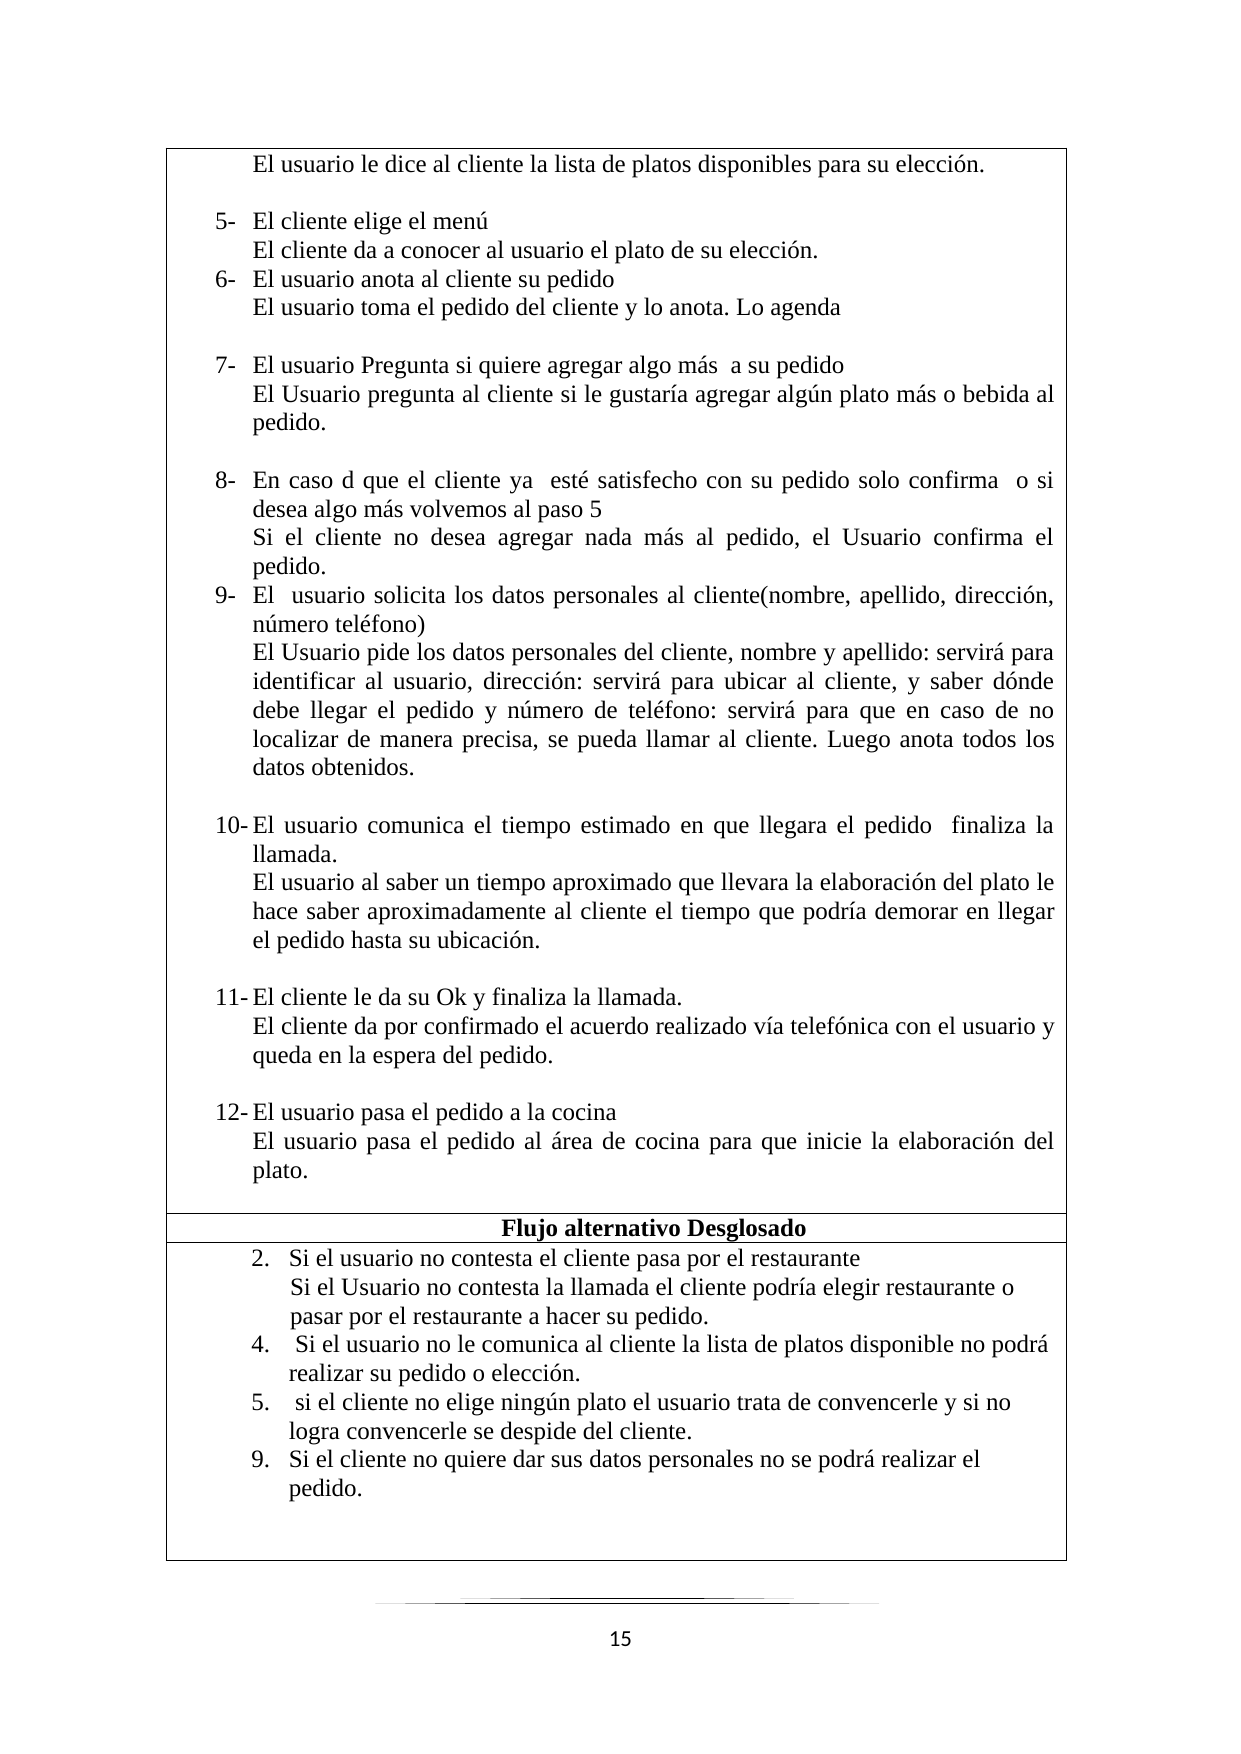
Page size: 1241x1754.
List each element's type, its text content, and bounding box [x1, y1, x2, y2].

table_cell Flujo alternativo Desglosado [167, 1214, 1066, 1242]
